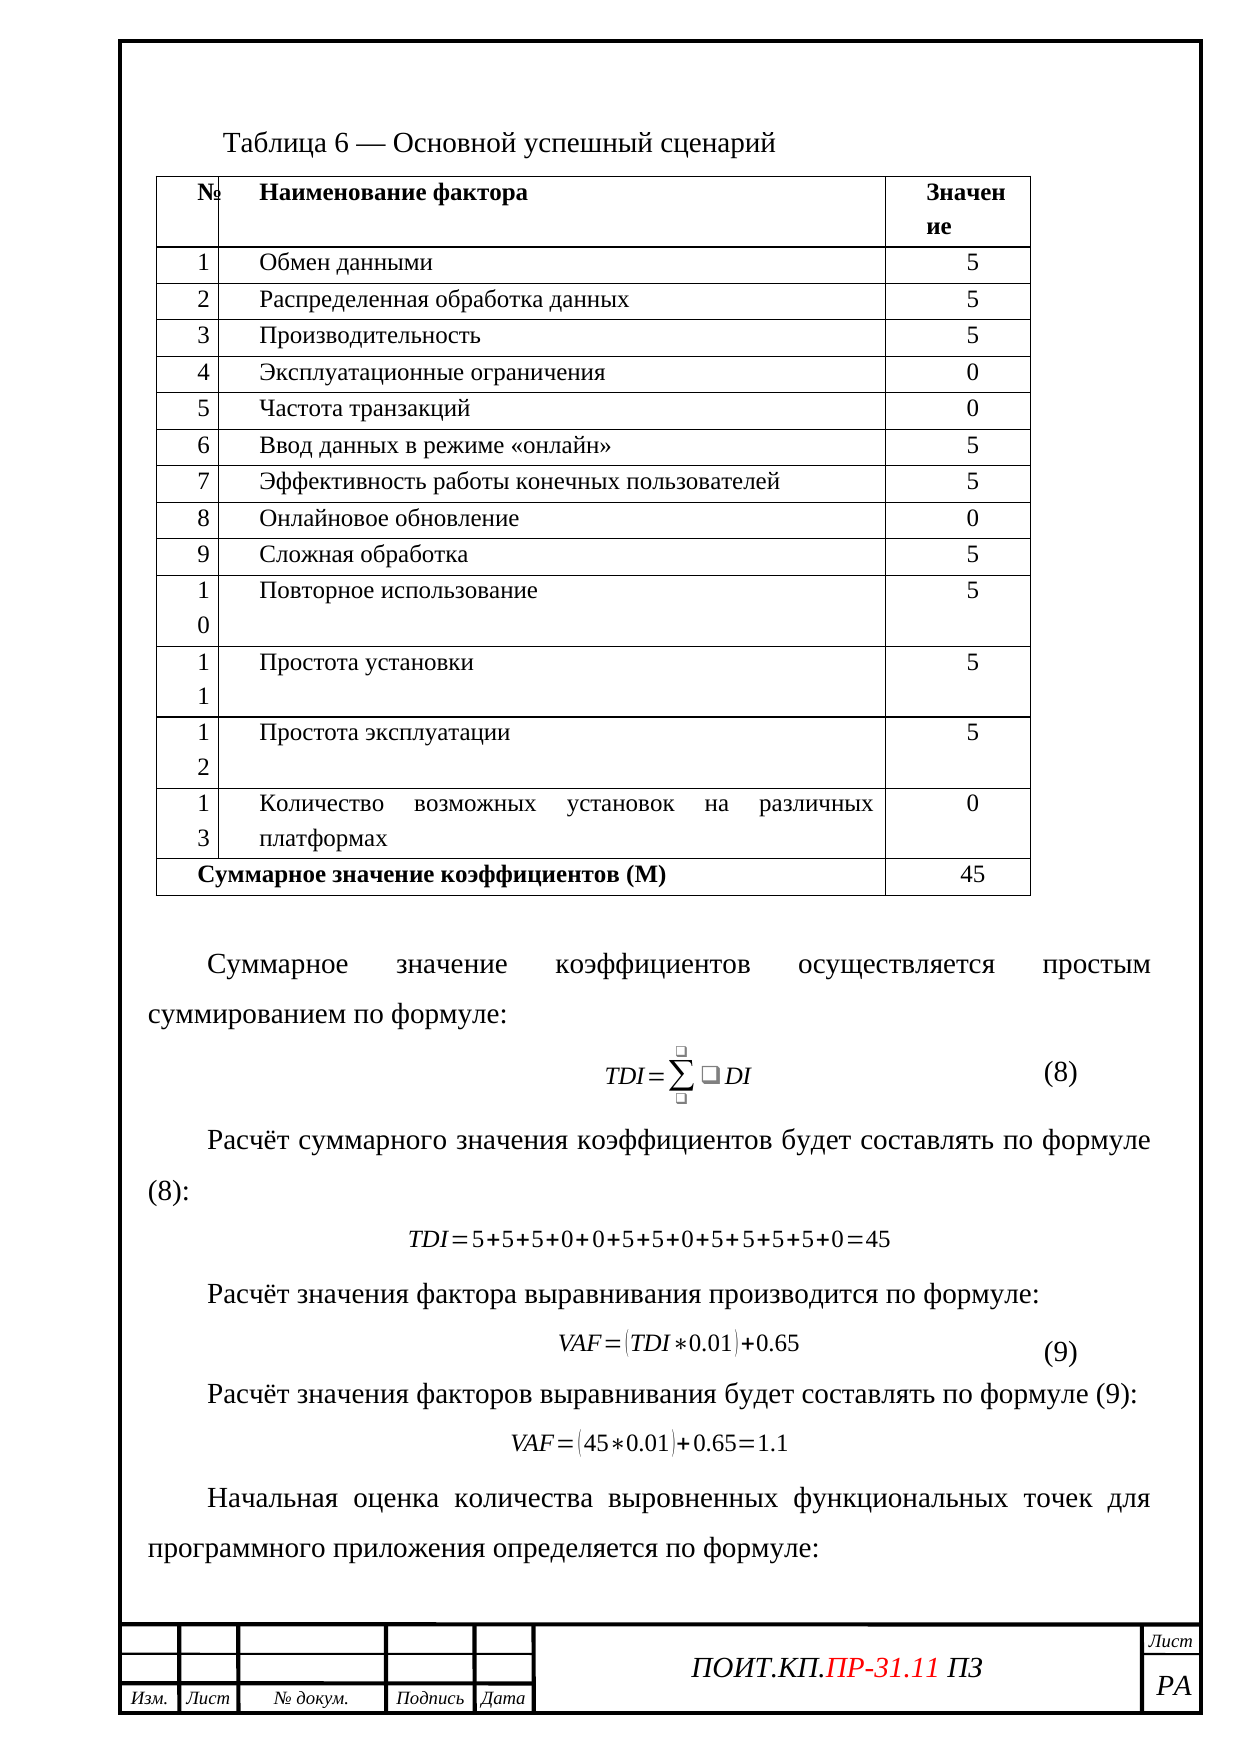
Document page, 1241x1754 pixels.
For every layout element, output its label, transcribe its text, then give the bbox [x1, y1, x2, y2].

table_cell Повторное использование [219, 576, 885, 646]
table_cell 4 [157, 357, 218, 392]
table_cell Сложная обработка [219, 539, 885, 574]
table_cell 0 [886, 789, 1030, 858]
table_cell 11 [157, 647, 218, 716]
table_cell 6 [157, 430, 218, 465]
table_cell 0 [886, 393, 1030, 429]
text Таблица 6 — Основной успешный сценарий [148, 125, 1152, 159]
text Расчёт значения фактора выравнивания производится по формуле: [148, 1276, 1152, 1309]
table_cell Количество возможных установок на различных платформах [219, 789, 885, 858]
table_cell Эксплуатационные ограничения [219, 357, 885, 392]
text Суммарное значение коэффициентов осуществляется простым суммированием по формуле: [148, 946, 1152, 1030]
table_cell Простота установки [219, 647, 885, 716]
table_cell 5 [886, 320, 1030, 356]
table_cell 5 [886, 539, 1030, 574]
table_cell Ввод данных в режиме «онлайн» [219, 430, 885, 465]
table_cell 9 [157, 539, 218, 574]
table_header № [157, 177, 218, 246]
table_cell 0 [886, 357, 1030, 392]
text Расчёт значения факторов выравнивания будет составлять по формуле (9): [148, 1377, 1152, 1410]
table_cell 7 [157, 466, 218, 502]
text Начальная оценка количества выровненных функциональных точек для программного приложения определяется по формуле: [148, 1480, 1152, 1563]
table_cell Производительность [219, 320, 885, 356]
table_cell 45 [886, 859, 1030, 895]
table_cell 5 [886, 576, 1030, 646]
table_cell Распределенная обработка данных [219, 284, 885, 319]
table_cell 5 [886, 466, 1030, 502]
table_cell Обмен данными [219, 248, 885, 283]
text Расчёт суммарного значения коэффициентов будет составлять по формуле (8): [148, 1122, 1152, 1206]
table_cell 5 [886, 647, 1030, 716]
table_cell 8 [157, 503, 218, 538]
table_cell 1 [157, 248, 218, 283]
table_cell 0 [886, 503, 1030, 538]
table_cell Простота эксплуатации [219, 718, 885, 787]
table_cell 5 [886, 430, 1030, 465]
table_cell 10 [157, 576, 218, 646]
table_cell Эффективность работы конечных пользователей [219, 466, 885, 502]
table_header Значение [886, 177, 1030, 246]
table_cell 3 [157, 320, 218, 356]
table_cell Суммарное значение коэффициентов (М) [157, 859, 885, 895]
table_cell 5 [886, 284, 1030, 319]
table_header Наименование фактора [219, 177, 885, 246]
table_cell Онлайновое обновление [219, 503, 885, 538]
table_cell 13 [157, 789, 218, 858]
table_cell 5 [157, 393, 218, 429]
table_cell 12 [157, 718, 218, 787]
table_cell 5 [886, 718, 1030, 787]
table_cell 5 [886, 248, 1030, 283]
table_cell 2 [157, 284, 218, 319]
table_cell Частота транзакций [219, 393, 885, 429]
